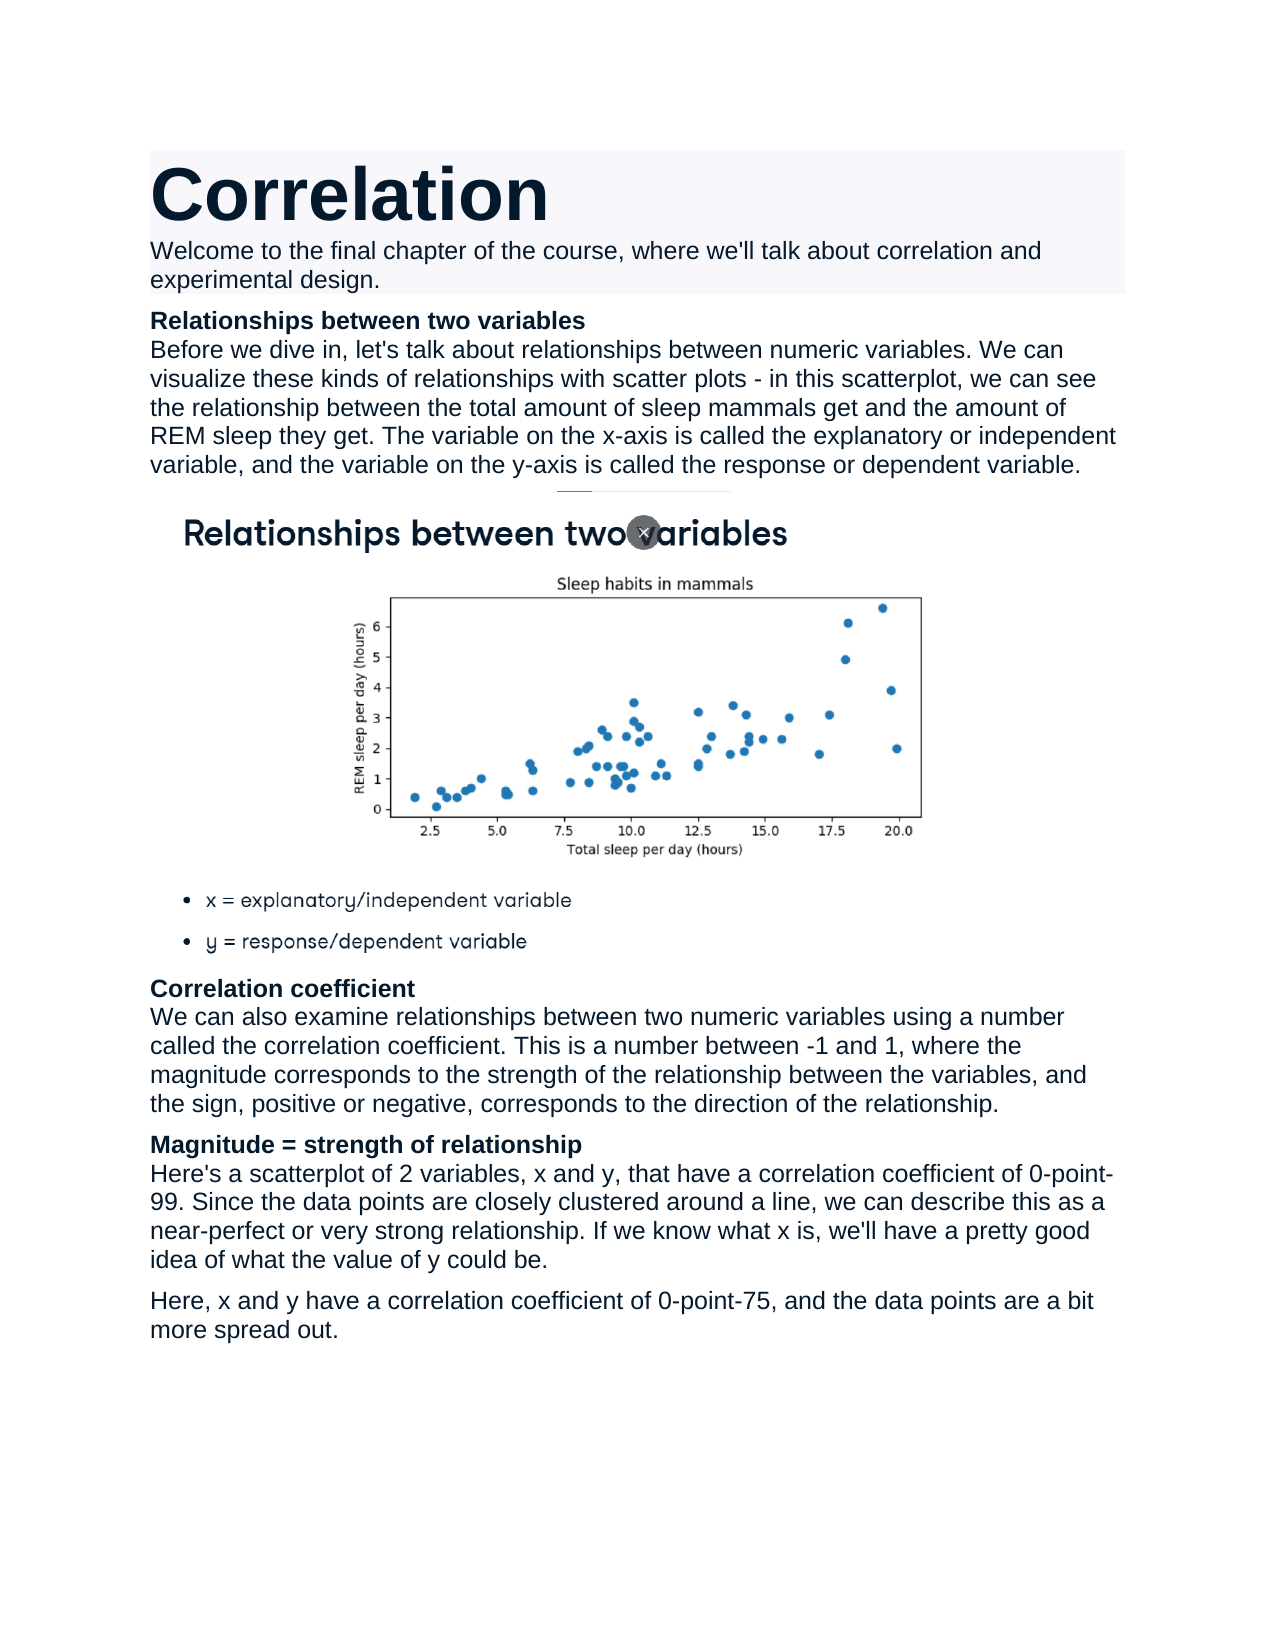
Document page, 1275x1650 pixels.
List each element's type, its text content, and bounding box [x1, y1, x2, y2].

text Welcome to the final chapter of the course, where we'll talk about correlation and experimental design. [150, 236, 1125, 294]
picture [150, 491, 1125, 961]
text We can also examine relationships between two numeric variables using a number called the correlation coefficient. This is a number between -1 and 1, where the magnitude corresponds to the strength of the relationship between the variables, and the sign, positive or negative, corresponds to the direction of the relationship. [150, 1002, 1125, 1117]
text Here's a scatterplot of 2 variables, x and y, that have a correlation coefficient of 0-point-99. Since the data points are closely clustered around a line, we can describe this as a near-perfect or very strong relationship. If we know what x is, we'll have a pretty good idea of what the value of y could be. [150, 1158, 1125, 1273]
text Magnitude = strength of relationship [150, 1130, 1125, 1158]
text Relationships between two variables [150, 306, 1125, 335]
text Here, x and y have a correlation coefficient of 0-point-75, and the data points are a bit more spread out. [150, 1286, 1125, 1343]
text Before we dive in, let's talk about relationships between numeric variables. We can visualize these kinds of relationships with scatter plots - in this scatterplot, we can see the relationship between the total amount of sleep mammals get and the amount of REM sleep they get. The variable on the x-axis is called the explanatory or independent variable, and the variable on the y-axis is called the response or dependent variable. [150, 335, 1125, 479]
text Correlation [150, 150, 1125, 236]
text Correlation coefficient [150, 973, 1125, 1002]
